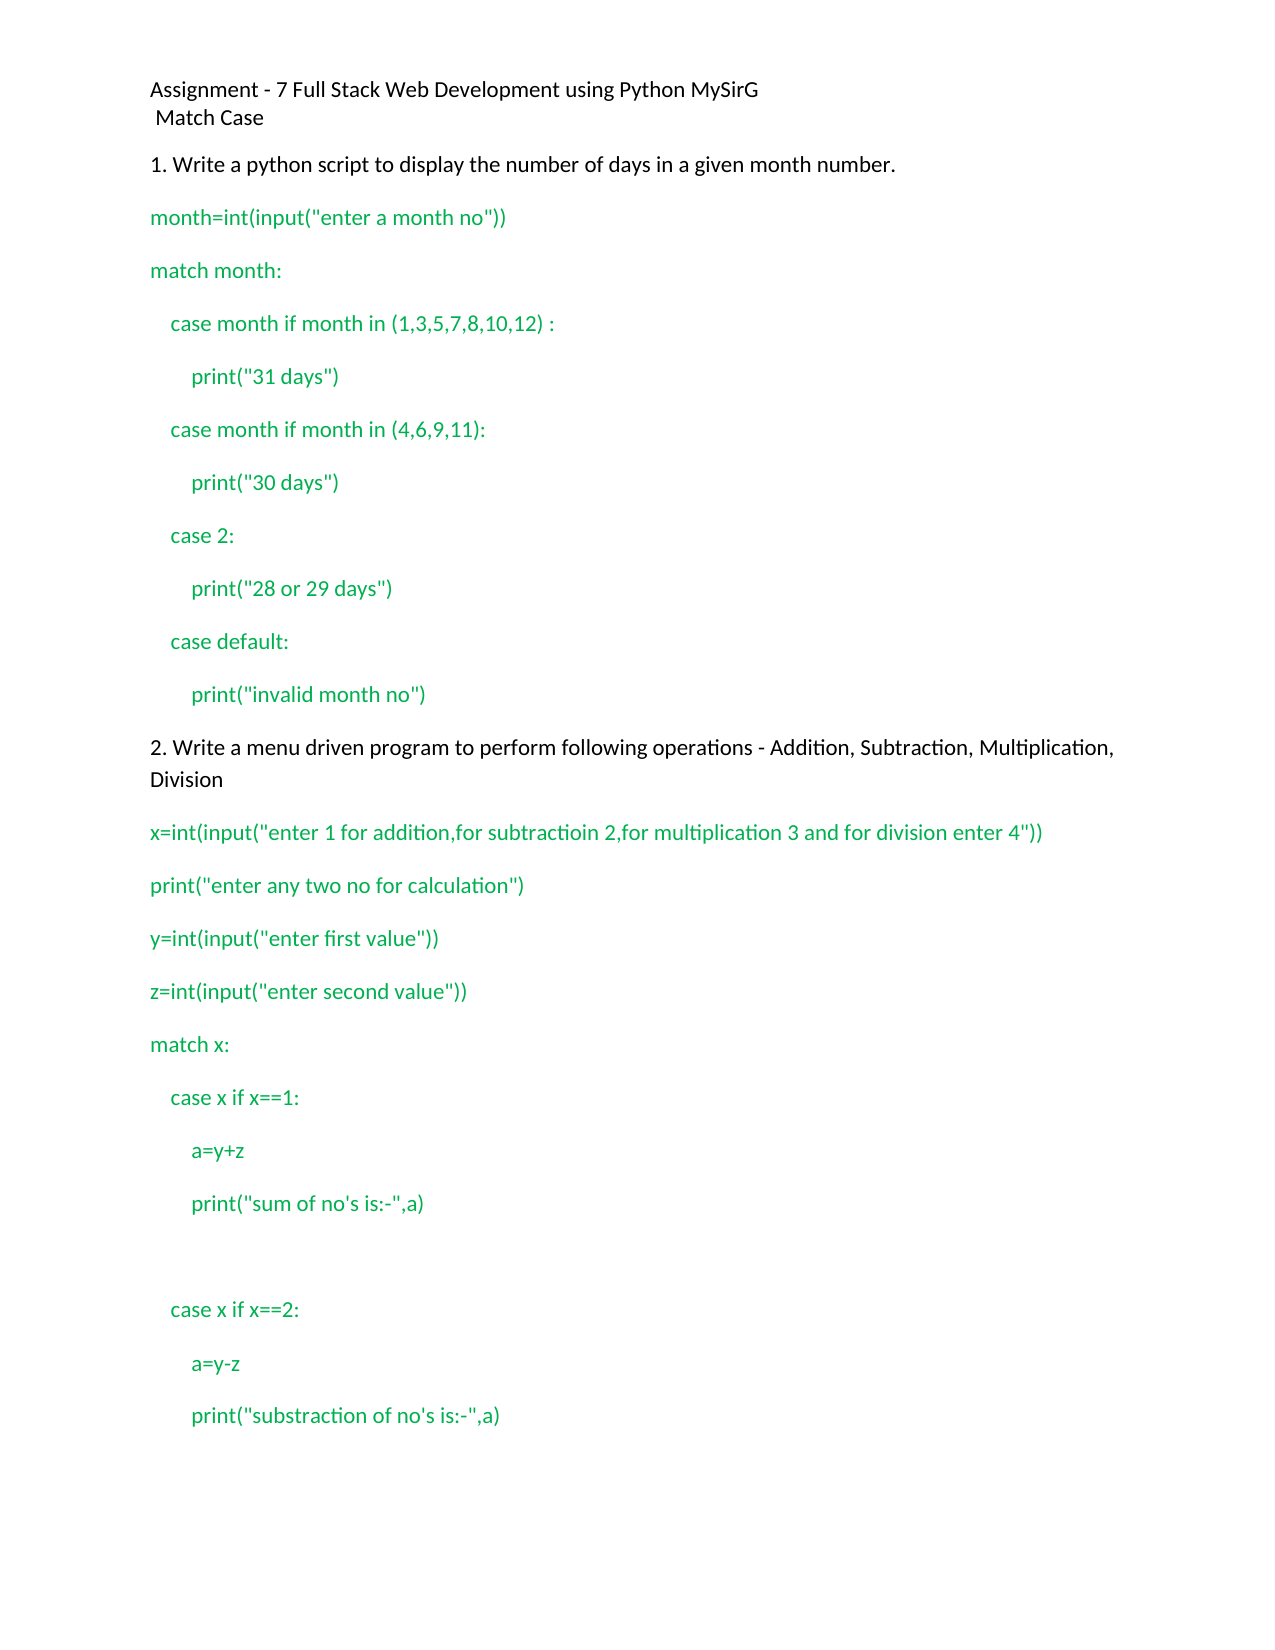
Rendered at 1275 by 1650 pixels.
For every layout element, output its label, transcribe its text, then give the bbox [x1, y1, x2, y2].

text print("31 days") [150, 362, 1125, 390]
text print("enter any two no for calculation") [150, 871, 1125, 899]
text case default: [150, 627, 1125, 655]
text print("28 or 29 days") [150, 574, 1125, 602]
text case month if month in (4,6,9,11): [150, 415, 1125, 443]
text y=int(input("enter first value")) [150, 924, 1125, 952]
text a=y+z [150, 1137, 1125, 1164]
text a=y-z [150, 1349, 1125, 1377]
text case month if month in (1,3,5,7,8,10,12) : [150, 309, 1125, 337]
text match month: [150, 256, 1125, 284]
text print("30 days") [150, 468, 1125, 496]
text print("sum of no's is:-",a) [150, 1189, 1125, 1218]
text match x: [150, 1031, 1125, 1058]
text x=int(input("enter 1 for addition,for subtractioin 2,for multiplication 3 and for division enter 4")) [150, 818, 1125, 846]
text 1. Write a python script to display the number of days in a given month number. [150, 150, 1125, 178]
text print("invalid month no") [150, 680, 1125, 708]
text case x if x==1: [150, 1083, 1125, 1112]
text z=int(input("enter second value")) [150, 977, 1125, 1006]
text print("substraction of no's is:-",a) [150, 1402, 1125, 1430]
text 2. Write a menu driven program to perform following operations - Addition, Subtraction, Multiplication, Division [150, 733, 1125, 793]
text month=int(input("enter a month no")) [150, 203, 1125, 231]
text case x if x==2: [150, 1296, 1125, 1324]
text case 2: [150, 521, 1125, 549]
